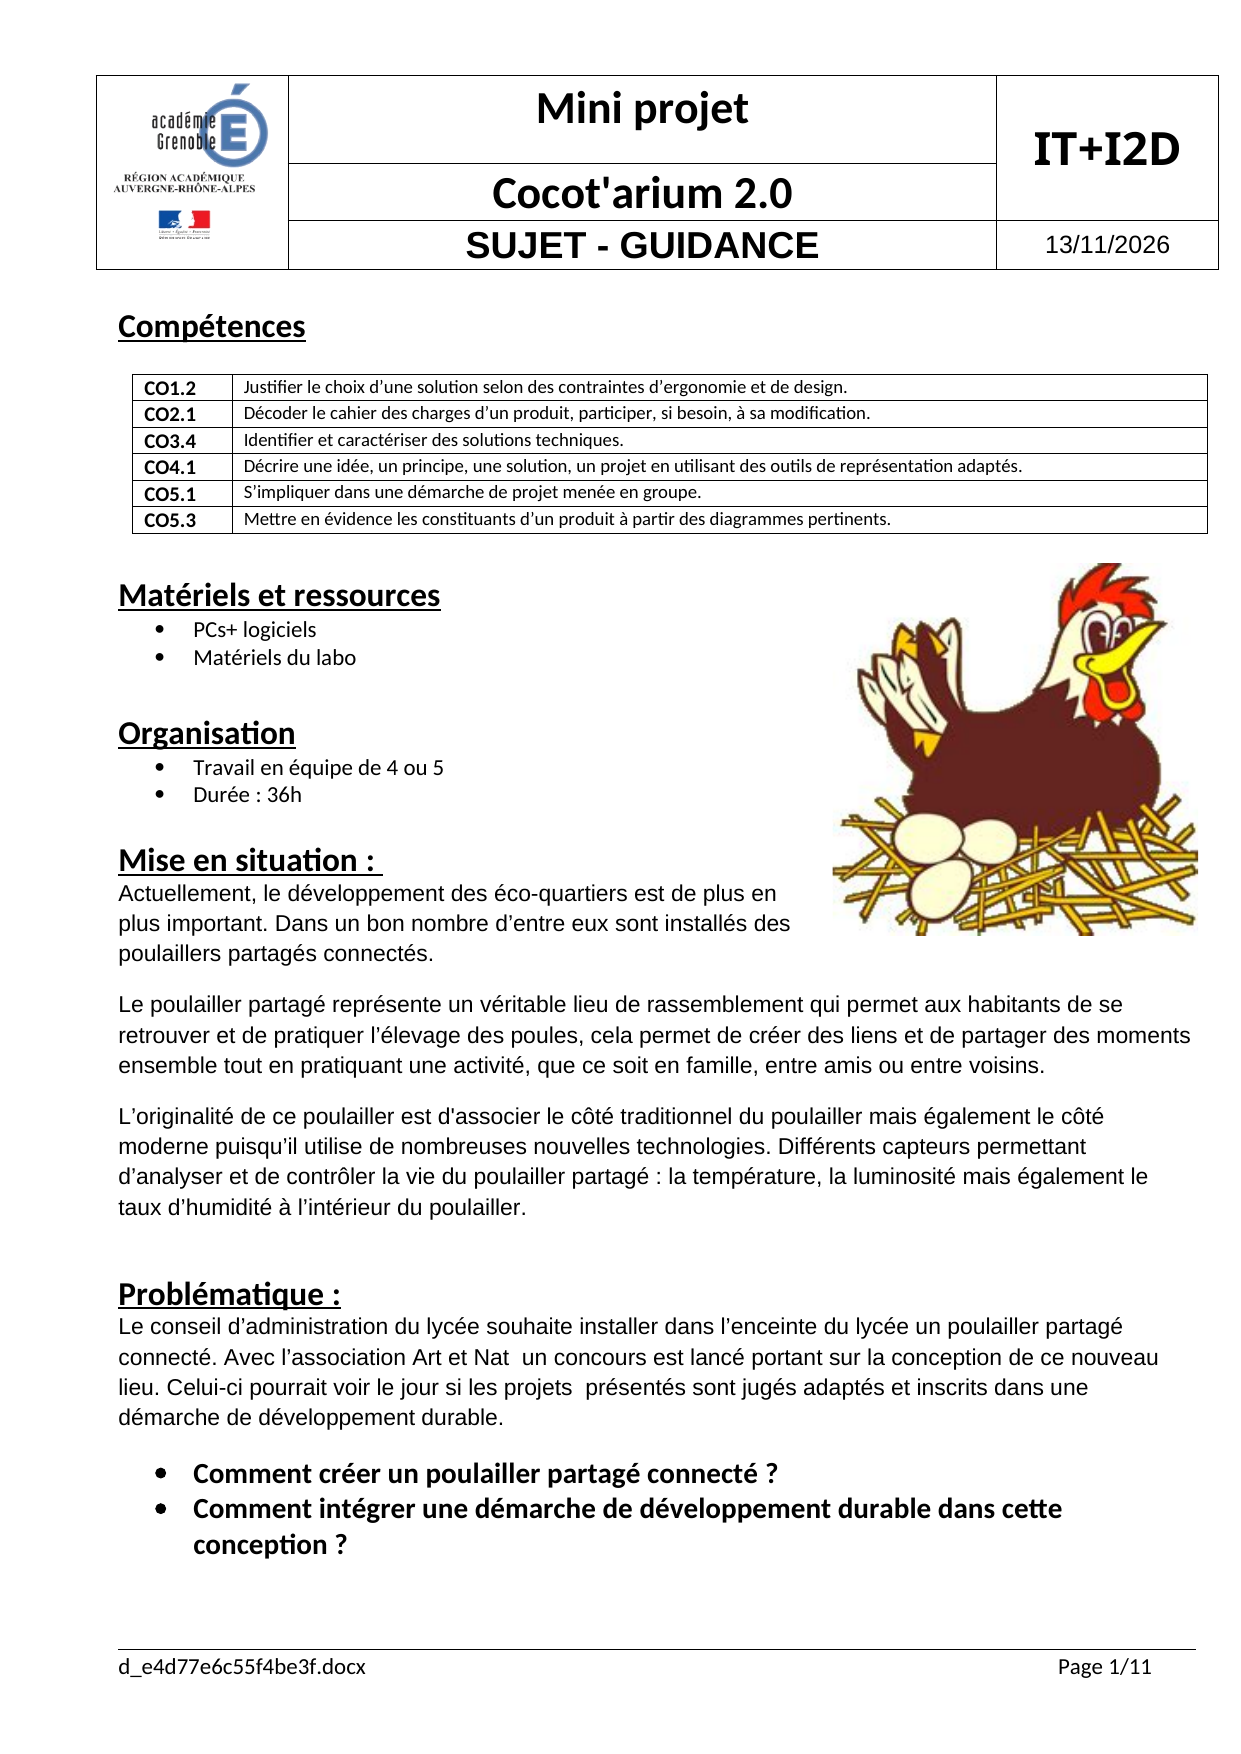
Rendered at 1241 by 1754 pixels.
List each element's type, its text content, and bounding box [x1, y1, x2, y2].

text Matériels et ressources [118, 574, 832, 615]
table_header Justifier le choix d’une solution selon des contraintes d’ergonomie et de design. [233, 375, 1207, 400]
text Le conseil d’administration du lycée souhaite installer dans l’enceinte du lycée un poulailler partagé connecté. Avec l’association Art et Nat un concours est lancé portant sur la conception de ce nouveau lieu. Celui-ci pourrait voir le jour si les projets présentés sont jugés adaptés et inscrits dans une démarche de développement durable. [118, 1313, 1196, 1430]
list Comment créer un poulailler partagé connecté ? [156, 1455, 1196, 1491]
table_cell CO4.1 [133, 454, 232, 480]
text Le poulailler partagé représente un véritable lieu de rassemblement qui permet aux habitants de se retrouver et de pratiquer l’élevage des poules, cela permet de créer des liens et de partager des moments ensemble tout en pratiquant une activité, que ce soit en famille, entre amis ou entre voisins. [118, 991, 1196, 1078]
table_header IT+I2D [997, 76, 1218, 219]
list PCs+ logiciels [156, 615, 832, 643]
table_header [97, 76, 288, 268]
table_cell Mettre en évidence les constituants d’un produit à partir des diagrammes pertinents. [233, 507, 1207, 533]
picture [113, 81, 271, 239]
text Mise en situation : [118, 839, 832, 880]
text Actuellement, le développement des éco-quartiers est de plus en plus important. Dans un bon nombre d’entre eux sont installés des poulaillers partagés connectés. [118, 880, 1196, 967]
table_cell SUJET - GUIDANCE [289, 221, 996, 268]
table_cell [997, 221, 1218, 268]
table_header CO1.2 [133, 375, 232, 400]
table_cell Identifier et caractériser des solutions techniques. [233, 428, 1207, 453]
text Organisation [118, 712, 832, 753]
text L’originalité de ce poulailler est d'associer le côté traditionnel du poulailler mais également le côté moderne puisqu’il utilise de nombreuses nouvelles technologies. Différents capteurs permettant d’analyser et de contrôler la vie du poulailler partagé : la température, la luminosité mais également le taux d’humidité à l’intérieur du poulailler. [118, 1103, 1196, 1220]
table_cell Décoder le cahier des charges d’un produit, participer, si besoin, à sa modification. [233, 401, 1207, 427]
list Durée : 36h [156, 781, 832, 809]
table_cell CO2.1 [133, 401, 232, 427]
list Comment intégrer une démarche de développement durable dans cette conception ? [156, 1491, 1196, 1562]
list Travail en équipe de 4 ou 5 [156, 753, 832, 781]
text Compétences [118, 305, 1196, 346]
list Matériels du labo [156, 643, 832, 671]
table_cell CO3.4 [133, 428, 232, 453]
table_cell CO5.3 [133, 507, 232, 533]
table_header Mini projet [289, 76, 996, 163]
table_cell Décrire une idée, un principe, une solution, un projet en utilisant des outils de représentation adaptés. [233, 454, 1207, 480]
table_cell S’impliquer dans une démarche de projet menée en groupe. [233, 481, 1207, 506]
picture [832, 563, 1199, 936]
table_cell Cocot'arium 2.0 [289, 164, 996, 219]
text Problématique : [118, 1272, 1196, 1313]
table_cell CO5.1 [133, 481, 232, 506]
